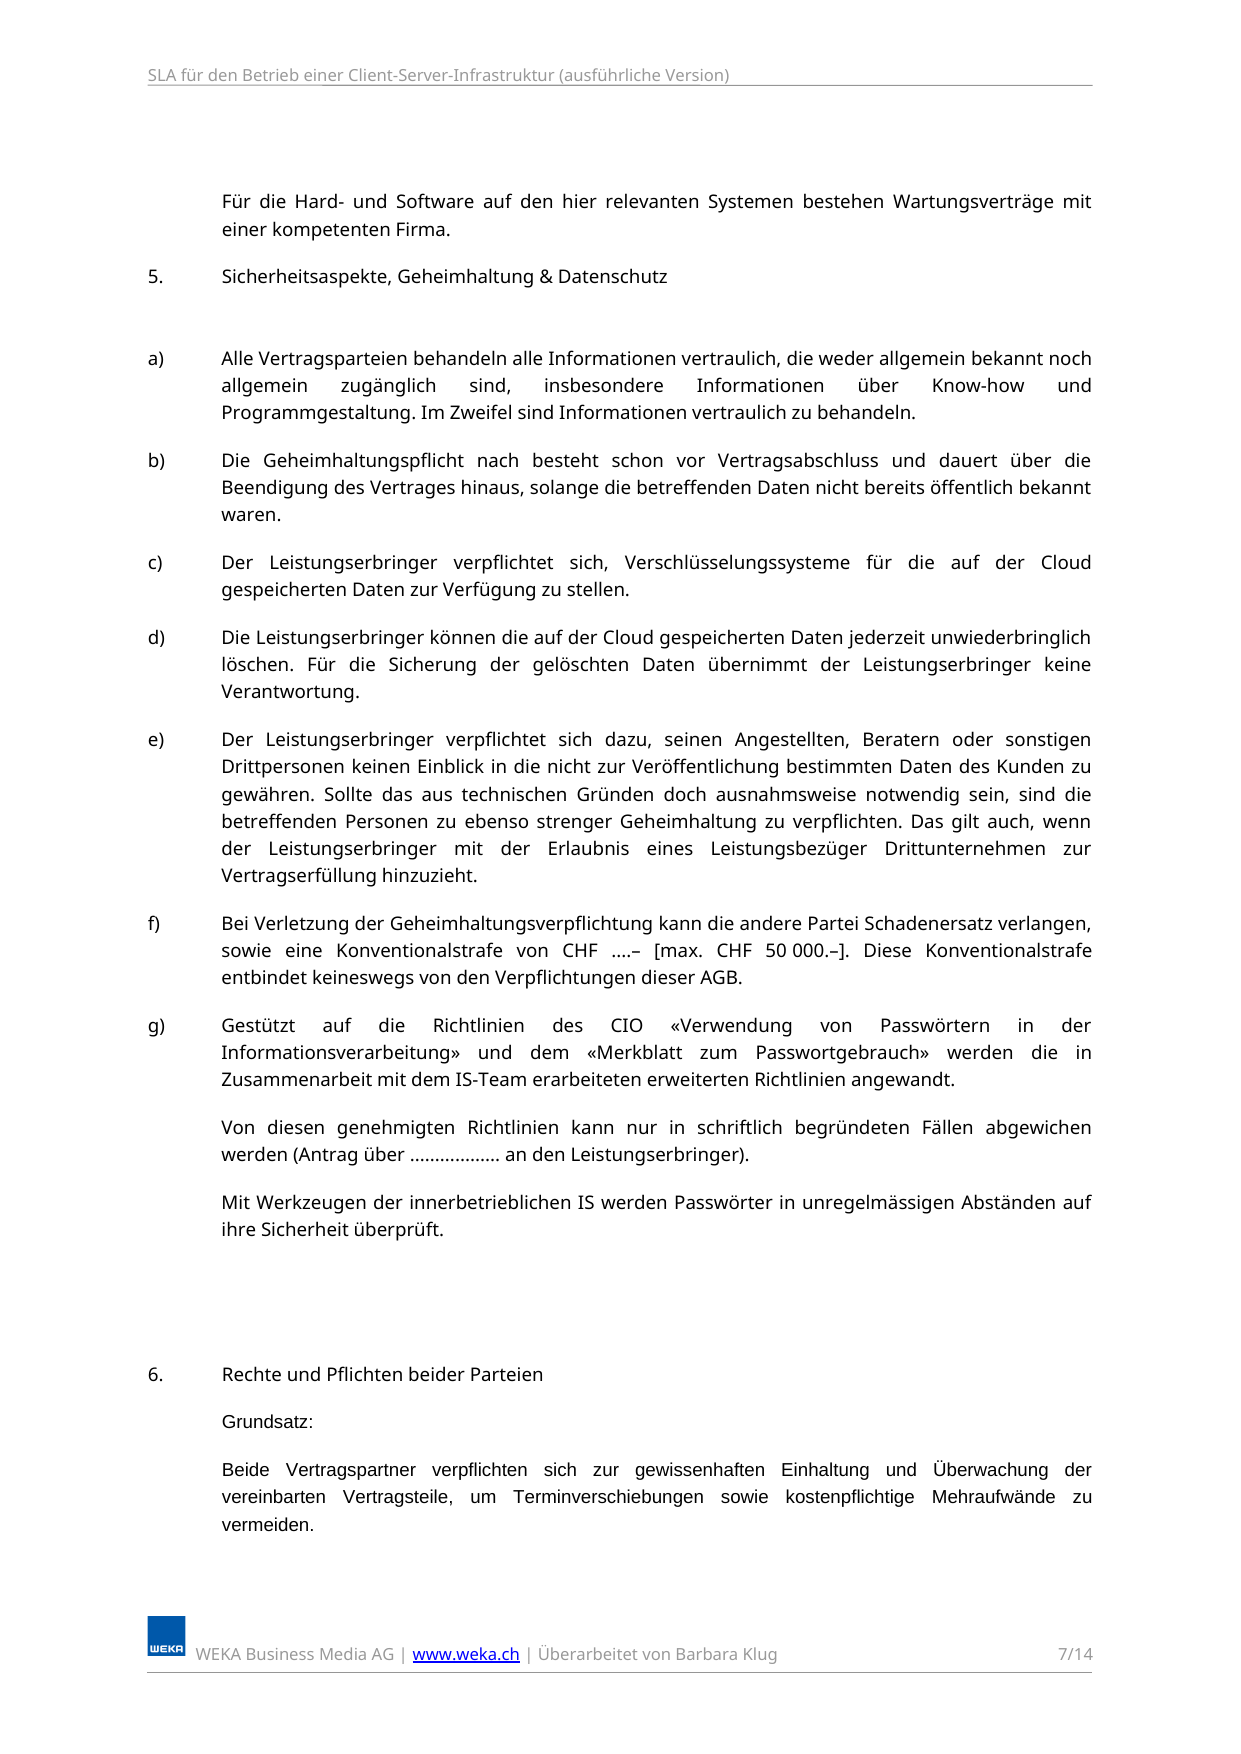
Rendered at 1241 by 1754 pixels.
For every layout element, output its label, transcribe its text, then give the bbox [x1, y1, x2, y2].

text 5. Sicherheitsaspekte, Geheimhaltung & Datenschutz [148, 262, 1092, 289]
text g) Gestützt auf die Richtlinien des CIO «Verwendung von Passwörtern in der Informationsverarbeitung» und dem «Merkblatt zum Passwortgebrauch» werden die in Zusammenarbeit mit dem IS-Team erarbeiteten erweiterten Richtlinien angewandt. [148, 1011, 1092, 1092]
text e) Der Leistungserbringer verpflichtet sich dazu, seinen Angestellten, Beratern oder sonstigen Drittpersonen keinen Einblick in die nicht zur Veröffentlichung bestimmten Daten des Kunden zu gewähren. Sollte das aus technischen Gründen doch ausnahmsweise notwendig sein, sind die betreffenden Personen zu ebenso strenger Geheimhaltung zu verpflichten. Das gilt auch, wenn der Leistungserbringer mit der Erlaubnis eines Leistungsbezüger Drittunternehmen zur Vertragserfüllung hinzuzieht. [148, 725, 1092, 888]
text f) Bei Verletzung der Geheimhaltungsverpflichtung kann die andere Partei Schadenersatz verlangen, sowie eine Konventionalstrafe von CHF ....– [max. CHF 50 000.–]. Diese Konventionalstrafe entbindet keineswegs von den Verpflichtungen dieser AGB. [148, 908, 1092, 990]
picture [147, 1616, 186, 1656]
text b) Die Geheimhaltungspflicht nach besteht schon vor Vertragsabschluss und dauert über die Beendigung des Vertrages hinaus, solange die betreffenden Daten nicht bereits öffentlich bekannt waren. [148, 446, 1092, 527]
text d) Die Leistungserbringer können die auf der Cloud gespeicherten Daten jederzeit unwiederbringlich löschen. Für die Sicherung der gelöschten Daten übernimmt der Leistungserbringer keine Verantwortung. [148, 623, 1092, 704]
text Für die Hard- und Software auf den hier relevanten Systemen bestehen Wartungsverträge mit einer kompetenten Firma. [222, 187, 1092, 241]
text Grundsatz: [148, 1407, 1092, 1434]
text Von diesen genehmigten Richtlinien kann nur in schriftlich begründeten Fällen abgewichen werden (Antrag über .................. an den Leistungserbringer). [221, 1113, 1092, 1167]
text Beide Vertragspartner verpflichten sich zur gewissenhaften Einhaltung und Überwachung der vereinbarten Vertragsteile, um Terminverschiebungen sowie kostenpflichtige Mehraufwände zu vermeiden. [222, 1455, 1092, 1536]
text Mit Werkzeugen der innerbetrieblichen IS werden Passwörter in unregelmässigen Abständen auf ihre Sicherheit überprüft. [221, 1188, 1092, 1242]
text 6. Rechte und Pflichten beider Parteien [148, 1359, 1092, 1386]
text a) Alle Vertragsparteien behandeln alle Informationen vertraulich, die weder allgemein bekannt noch allgemein zugänglich sind, insbesondere Informationen über Know-how und Programmgestaltung. Im Zweifel sind Informationen vertraulich zu behandeln. [148, 344, 1092, 425]
text c) Der Leistungserbringer verpflichtet sich, Verschlüsselungssysteme für die auf der Cloud gespeicherten Daten zur Verfügung zu stellen. [148, 548, 1092, 602]
